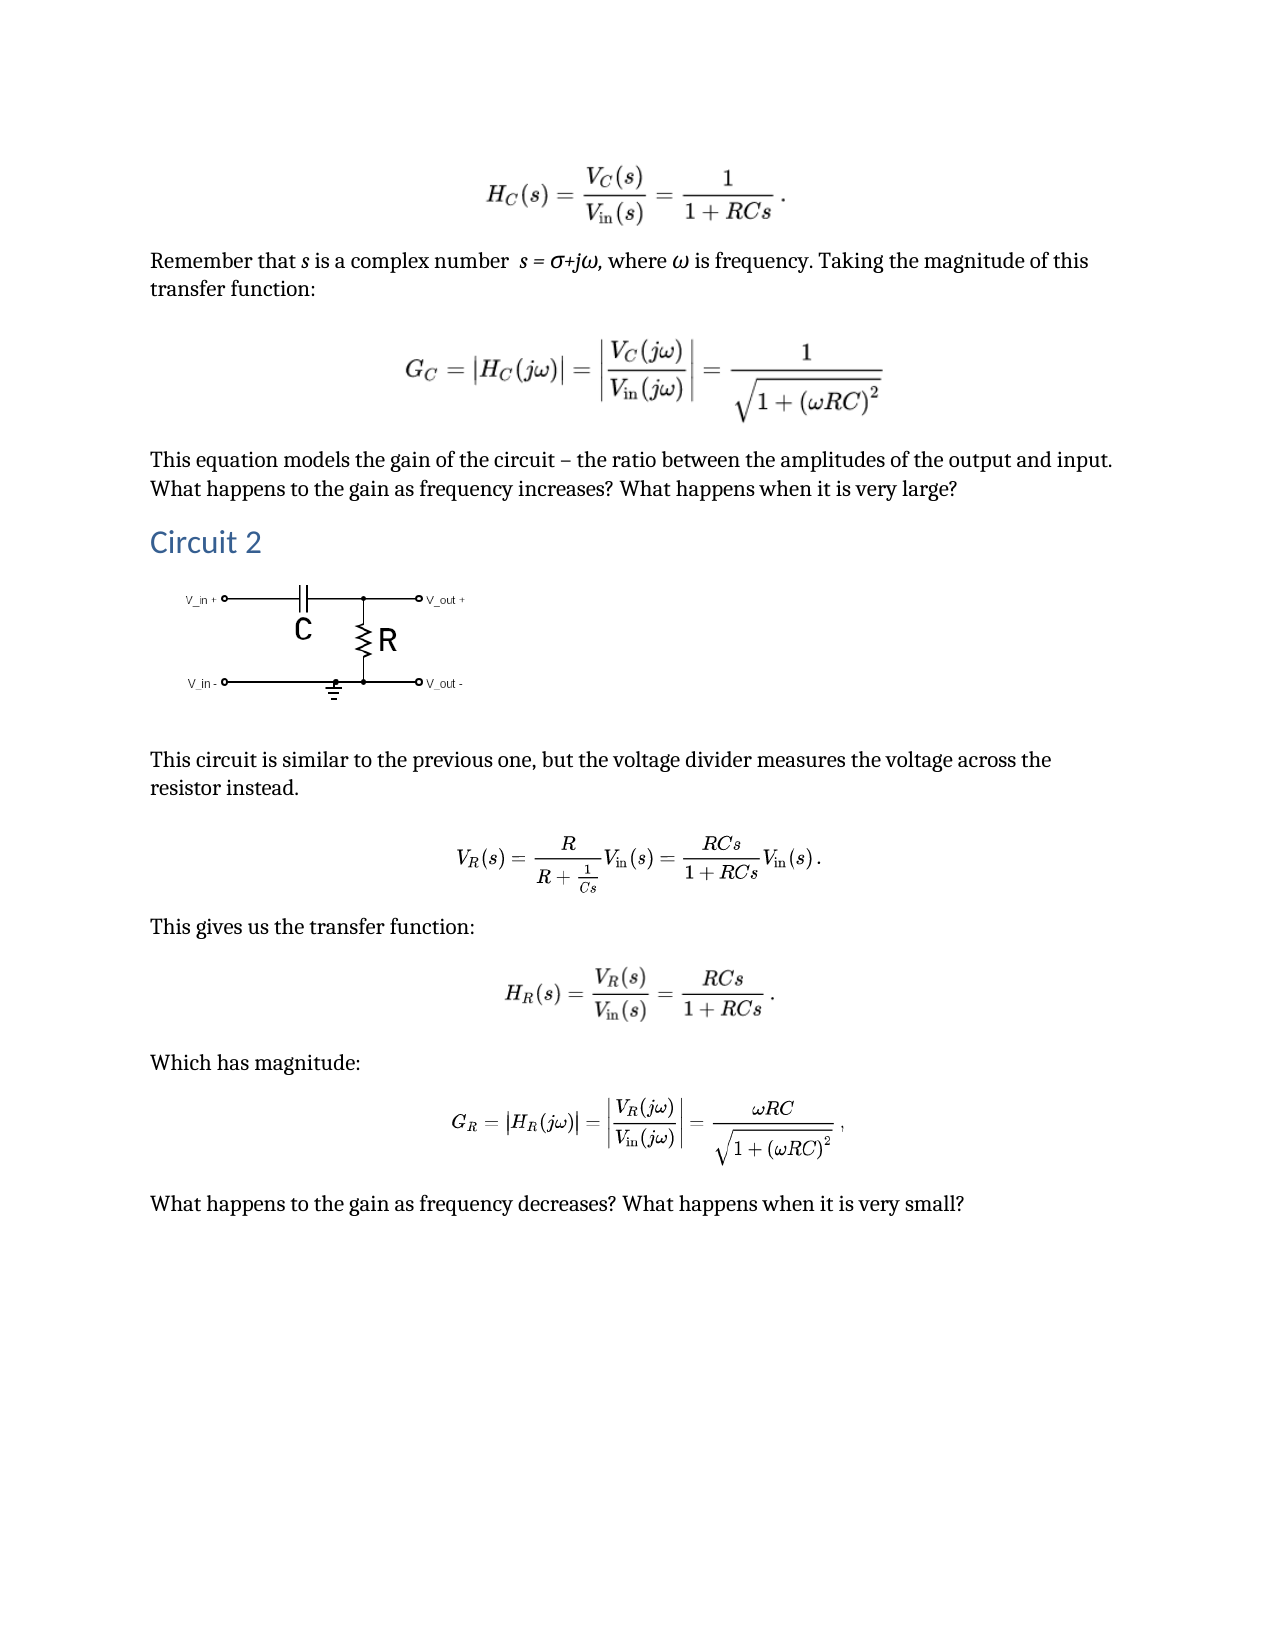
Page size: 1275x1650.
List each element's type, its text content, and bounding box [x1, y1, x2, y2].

picture [420, 1095, 855, 1172]
picture [376, 321, 899, 429]
text This circuit is similar to the previous one, but the voltage divider measures the voltage across the resistor instead. [150, 747, 1125, 801]
picture [488, 958, 787, 1032]
picture [448, 820, 832, 896]
text Which has magnitude: [150, 1050, 1125, 1076]
text This gives us the transfer function: [150, 914, 1125, 940]
picture [150, 561, 502, 728]
text Remember that s is a complex number s = σ+jω, where ω is frequency. Taking the magnitude of this transfer function: [150, 248, 1125, 302]
text What happens to the gain as frequency decreases? What happens when it is very small? [150, 1190, 1125, 1217]
subtitle Circuit 2 [150, 521, 1125, 562]
text This equation models the gain of the circuit – the ratio between the amplitudes of the output and input. What happens to the gain as frequency increases? What happens when it is very large? [150, 447, 1125, 502]
picture [480, 150, 795, 229]
